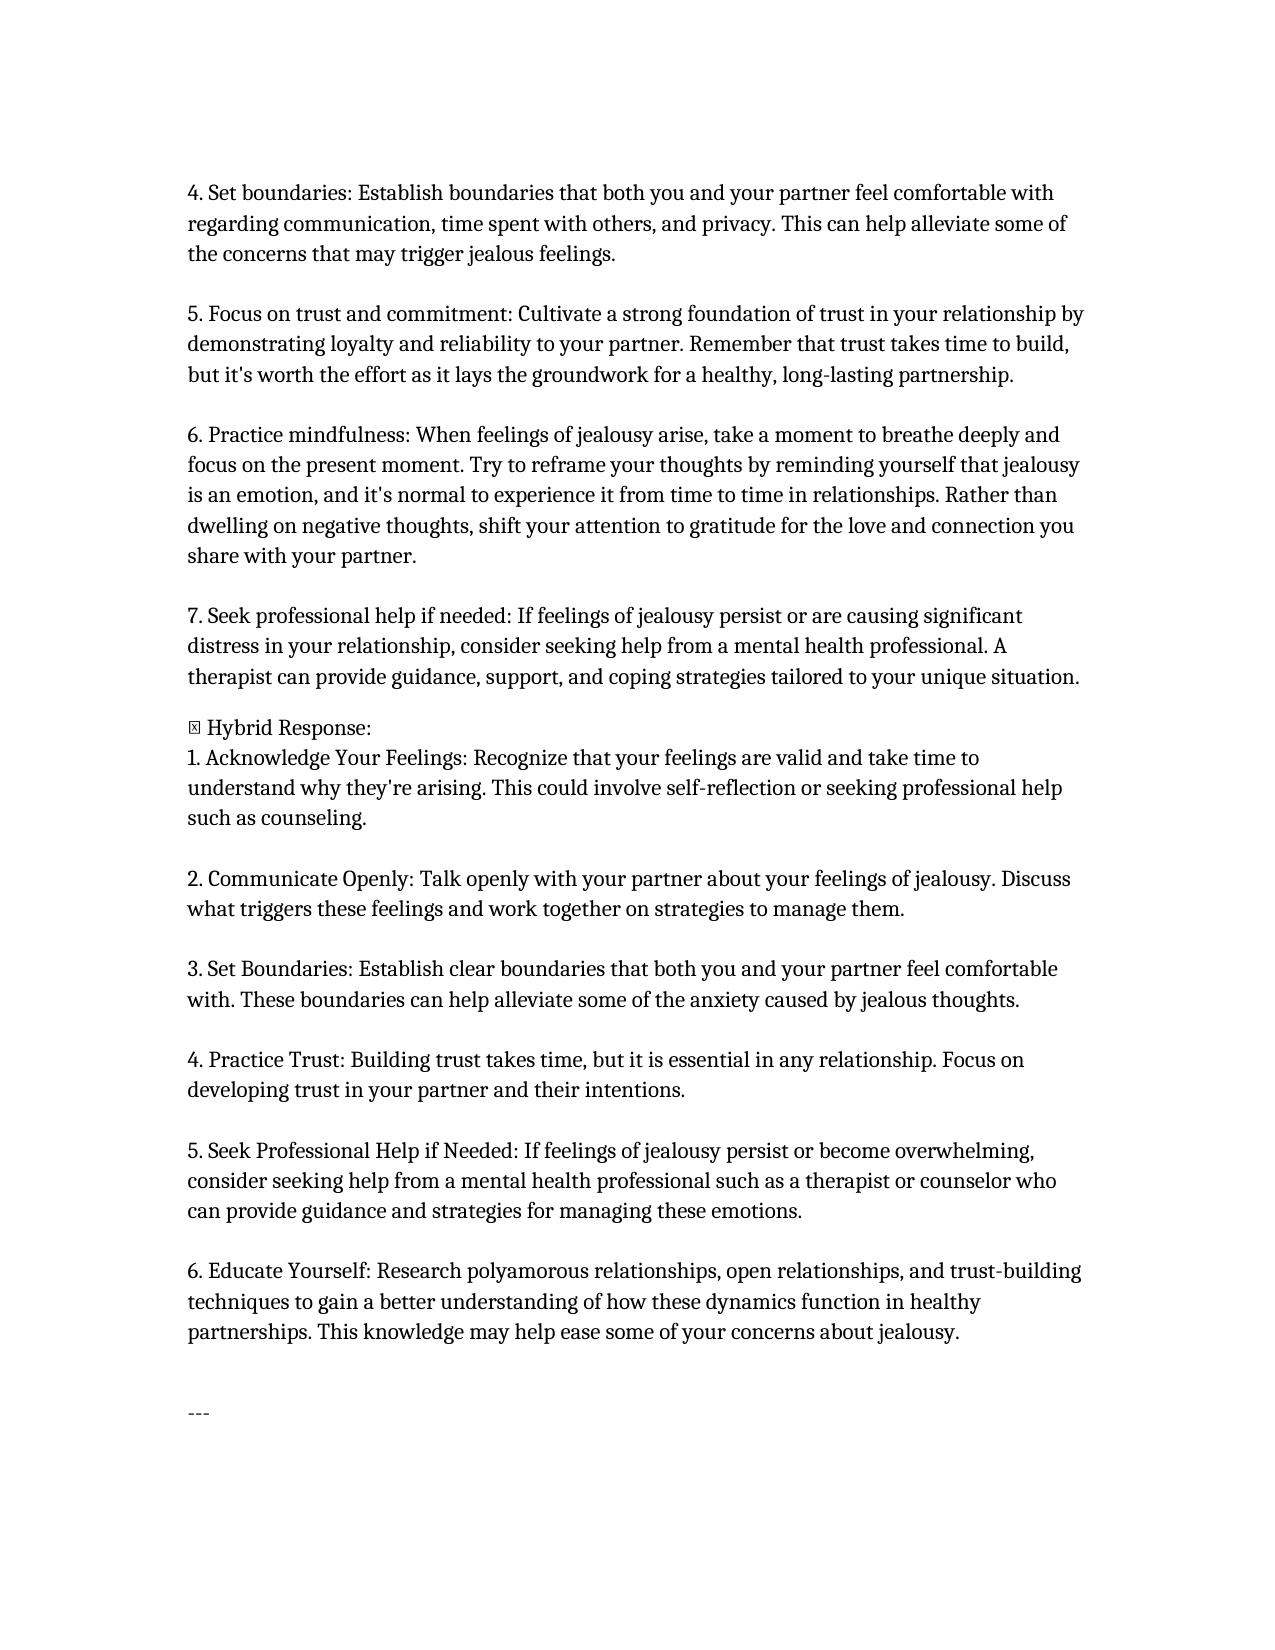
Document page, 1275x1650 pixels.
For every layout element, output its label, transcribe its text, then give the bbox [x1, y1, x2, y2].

text 🌀 Hybrid Response: 1. Acknowledge Your Feelings: Recognize that your feelings are valid and take time to understand why they're arising. This could involve self-reflection or seeking professional help such as counseling. 2. Communicate Openly: Talk openly with your partner about your feelings of jealousy. Discuss what triggers these feelings and work together on strategies to manage them. 3. Set Boundaries: Establish clear boundaries that both you and your partner feel comfortable with. These boundaries can help alleviate some of the anxiety caused by jealous thoughts. 4. Practice Trust: Building trust takes time, but it is essential in any relationship. Focus on developing trust in your partner and their intentions. 5. Seek Professional Help if Needed: If feelings of jealousy persist or become overwhelming, consider seeking help from a mental health professional such as a therapist or counselor who can provide guidance and strategies for managing these emotions. 6. Educate Yourself: Research polyamorous relationships, open relationships, and trust-building techniques to gain a better understanding of how these dynamics function in healthy partnerships. This knowledge may help ease some of your concerns about jealousy. [187, 714, 1087, 1345]
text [187, 150, 1087, 690]
text --- [187, 1370, 1087, 1457]
